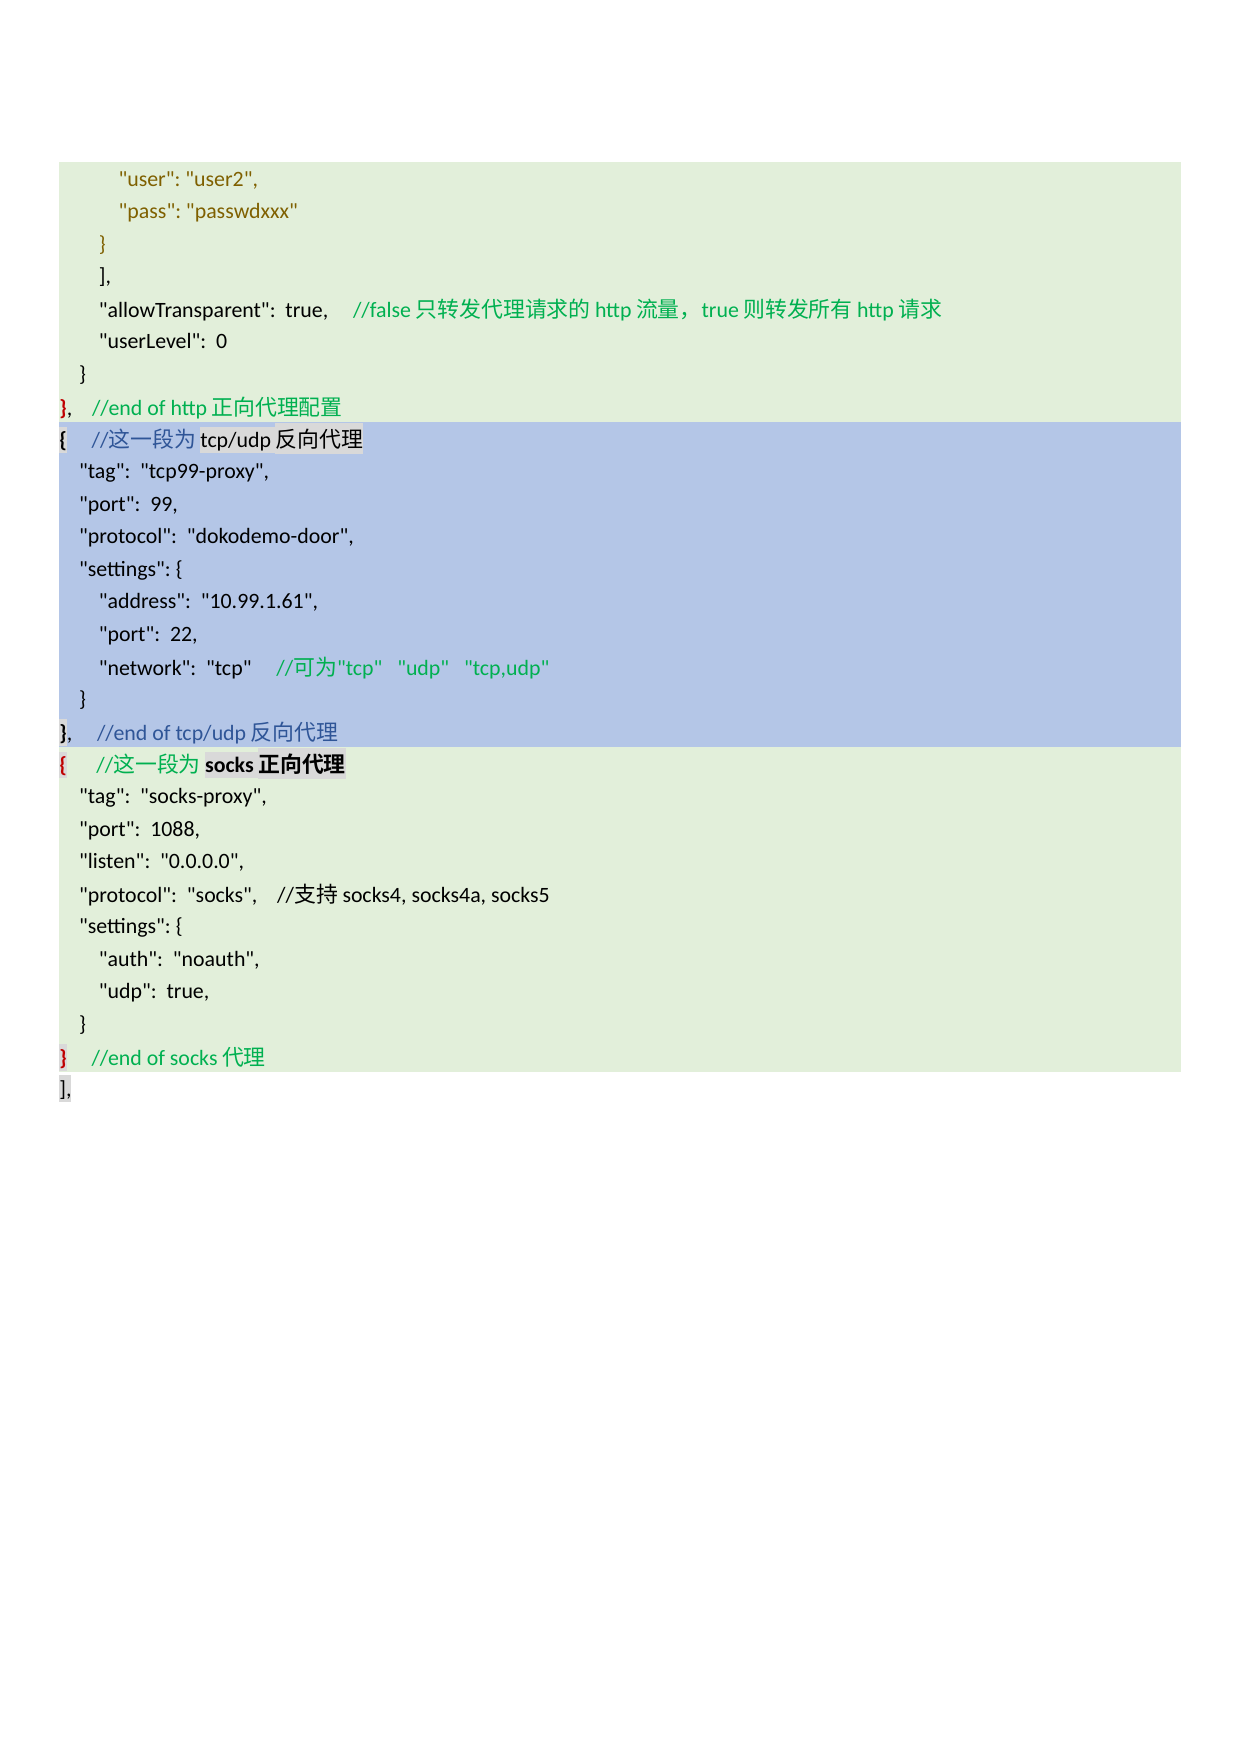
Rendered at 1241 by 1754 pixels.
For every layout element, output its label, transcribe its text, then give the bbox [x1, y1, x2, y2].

text "user": "user2", [59, 162, 1181, 194]
text "pass": "passwdxxx" [59, 194, 1181, 227]
text } //end of socks代理 [59, 1039, 1181, 1072]
text ], [59, 1072, 1181, 1104]
text "address": "10.99.1.61", [59, 584, 1181, 617]
text "tag": "socks-proxy", [59, 779, 1181, 812]
text } [59, 682, 1181, 714]
text } [59, 357, 1181, 389]
text "port": 22, [59, 617, 1181, 649]
text "port": 99, [59, 487, 1181, 519]
text } [59, 1007, 1181, 1039]
text "udp": true, [59, 974, 1181, 1007]
text "protocol": "dokodemo-door", [59, 519, 1181, 552]
text "auth": "noauth", [59, 942, 1181, 974]
text } [59, 227, 1181, 259]
text ], [59, 259, 1181, 292]
text { //这一段为tcp/udp反向代理 [59, 422, 1181, 454]
text "protocol": "socks", //支持socks4, socks4a, socks5 [59, 877, 1181, 909]
text "userLevel": 0 [59, 324, 1181, 357]
text "allowTransparent": true, //false只转发代理请求的http流量，true则转发所有http请求 [59, 292, 1181, 324]
text "port": 1088, [59, 812, 1181, 844]
text }, //end of tcp/udp反向代理 [59, 714, 1181, 747]
text { //这一段为socks正向代理 [59, 747, 1181, 779]
text "tag": "tcp99-proxy", [59, 454, 1181, 487]
text "listen": "0.0.0.0", [59, 844, 1181, 877]
text "settings": { [59, 909, 1181, 942]
text }, //end of http正向代理配置 [59, 389, 1181, 422]
text "network": "tcp" //可为"tcp" "udp" "tcp,udp" [59, 649, 1181, 682]
text "settings": { [59, 552, 1181, 584]
